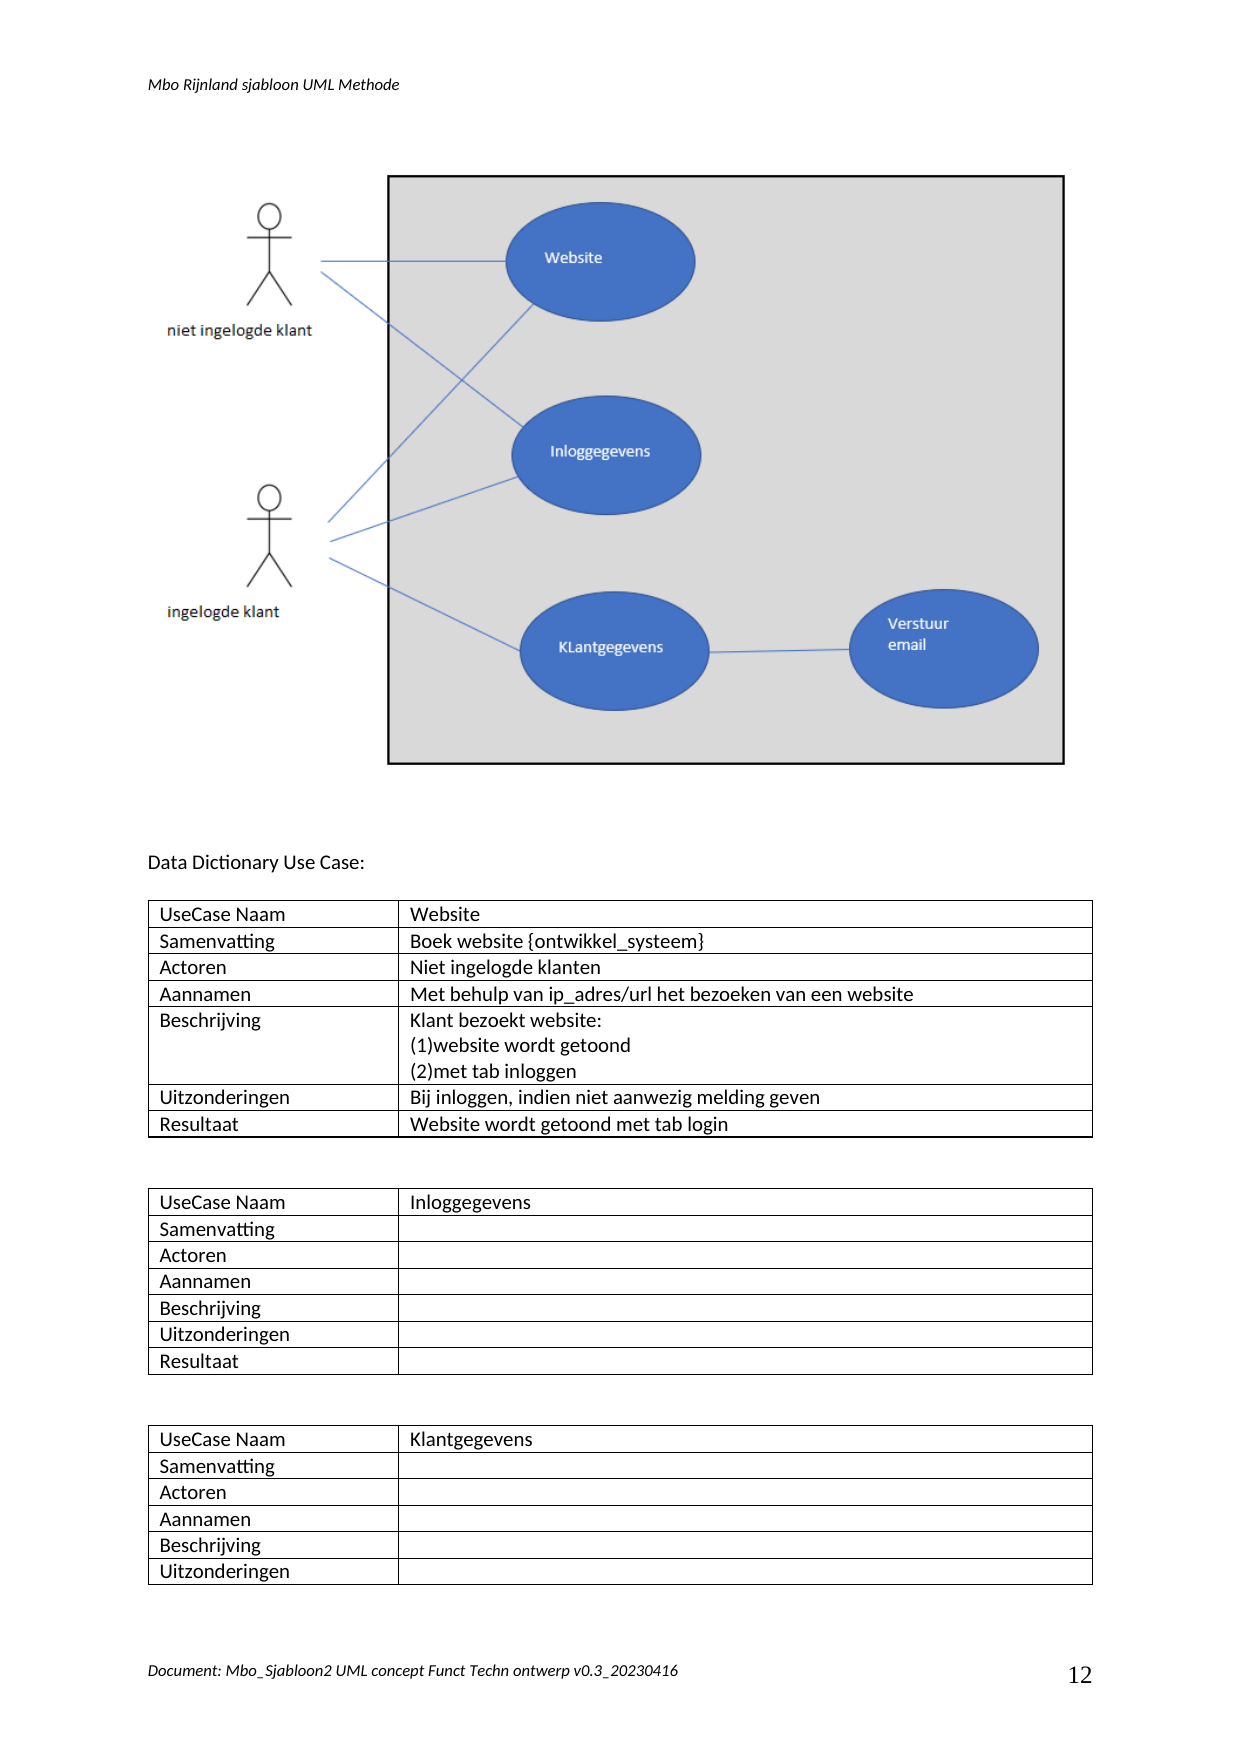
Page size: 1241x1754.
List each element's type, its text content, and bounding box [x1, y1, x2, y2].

table_cell Aannamen [149, 1506, 398, 1531]
table_cell [399, 1269, 1092, 1294]
table_cell Actoren [149, 1242, 398, 1268]
text Data Dictionary Use Case: [148, 849, 1093, 875]
table_cell Met behulp van ip_adres/url het bezoeken van een website [399, 981, 1092, 1006]
table_cell [399, 1295, 1092, 1321]
table_cell Uitzonderingen [149, 1322, 398, 1347]
table_cell [399, 1479, 1092, 1505]
table_cell Boek website {ontwikkel_systeem} [399, 928, 1092, 953]
table_cell Uitzonderingen [149, 1085, 398, 1110]
picture [147, 147, 1093, 799]
table_cell Klant bezoekt website: (1)website wordt getoond (2)met tab inloggen [399, 1007, 1092, 1083]
table_cell Resultaat [149, 1348, 398, 1373]
table_cell Bij inloggen, indien niet aanwezig melding geven [399, 1085, 1092, 1110]
table_cell Uitzonderingen [149, 1559, 398, 1584]
table_cell Beschrijving [149, 1007, 398, 1083]
table_cell [399, 1322, 1092, 1347]
table_header UseCase Naam [149, 1426, 398, 1452]
table_cell [399, 1506, 1092, 1531]
table_header Website [399, 901, 1092, 927]
table_header UseCase Naam [149, 901, 398, 927]
table_cell Aannamen [149, 981, 398, 1006]
table_cell [399, 1453, 1092, 1478]
table_cell Samenvatting [149, 1216, 398, 1241]
table_cell Niet ingelogde klanten [399, 954, 1092, 980]
table_cell Samenvatting [149, 928, 398, 953]
table_header UseCase Naam [149, 1189, 398, 1215]
table_cell [399, 1559, 1092, 1584]
table_header Inloggegevens [399, 1189, 1092, 1215]
table_cell [399, 1532, 1092, 1558]
table_cell Actoren [149, 954, 398, 980]
table_cell Aannamen [149, 1269, 398, 1294]
table_cell Samenvatting [149, 1453, 398, 1478]
table_header Klantgegevens [399, 1426, 1092, 1452]
table_cell [399, 1242, 1092, 1268]
table_cell Website wordt getoond met tab login [399, 1111, 1092, 1136]
table_cell Beschrijving [149, 1532, 398, 1558]
table_cell Resultaat [149, 1111, 398, 1136]
table_cell [399, 1348, 1092, 1373]
table_cell Beschrijving [149, 1295, 398, 1321]
table_cell Actoren [149, 1479, 398, 1505]
table_cell [399, 1216, 1092, 1241]
